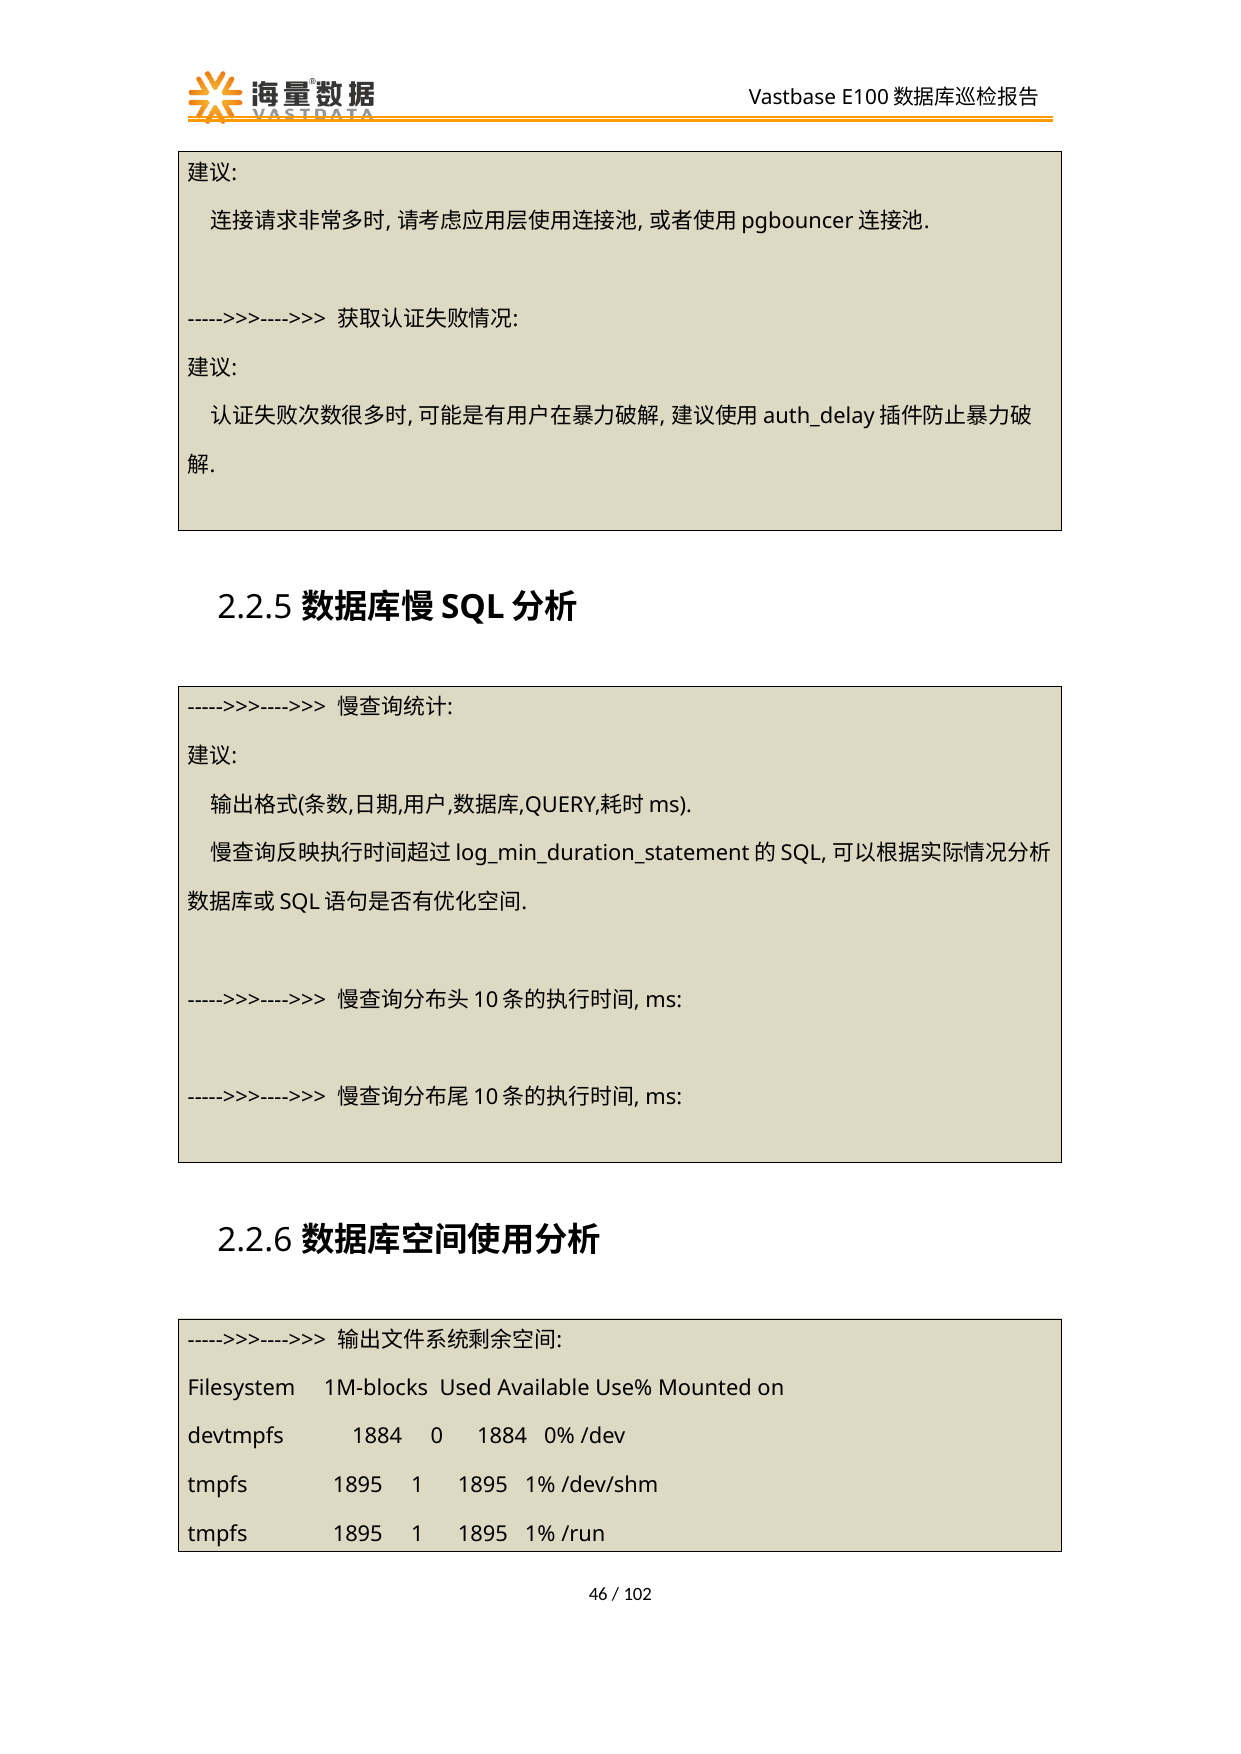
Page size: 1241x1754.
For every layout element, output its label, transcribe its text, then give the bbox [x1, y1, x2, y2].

text ----->>>---->>> 慢查询分布头10条的执行时间, ms: [179, 978, 1061, 1062]
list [179, 1320, 1061, 1551]
text ----->>>---->>> 慢查询分布尾10条的执行时间, ms: [179, 1076, 1061, 1162]
text ----->>>---->>> 慢查询统计: 建议: 输出格式(条数,日期,用户,数据库,QUERY,耗时ms). 慢查询反映执行时间超过log_min_duration_statement的SQL, 可以根据实际情况分析数据库或SQL语句是否有优化空间. [179, 687, 1061, 965]
text 数据库慢SQL分析 [217, 571, 1053, 636]
picture [172, 57, 393, 138]
text ----->>>---->>> 获取认证失败情况: 建议: 认证失败次数很多时, 可能是有用户在暴力破解, 建议使用auth_delay插件防止暴力破解. [179, 297, 1061, 530]
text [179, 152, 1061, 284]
text 数据库空间使用分析 [217, 1204, 1053, 1269]
